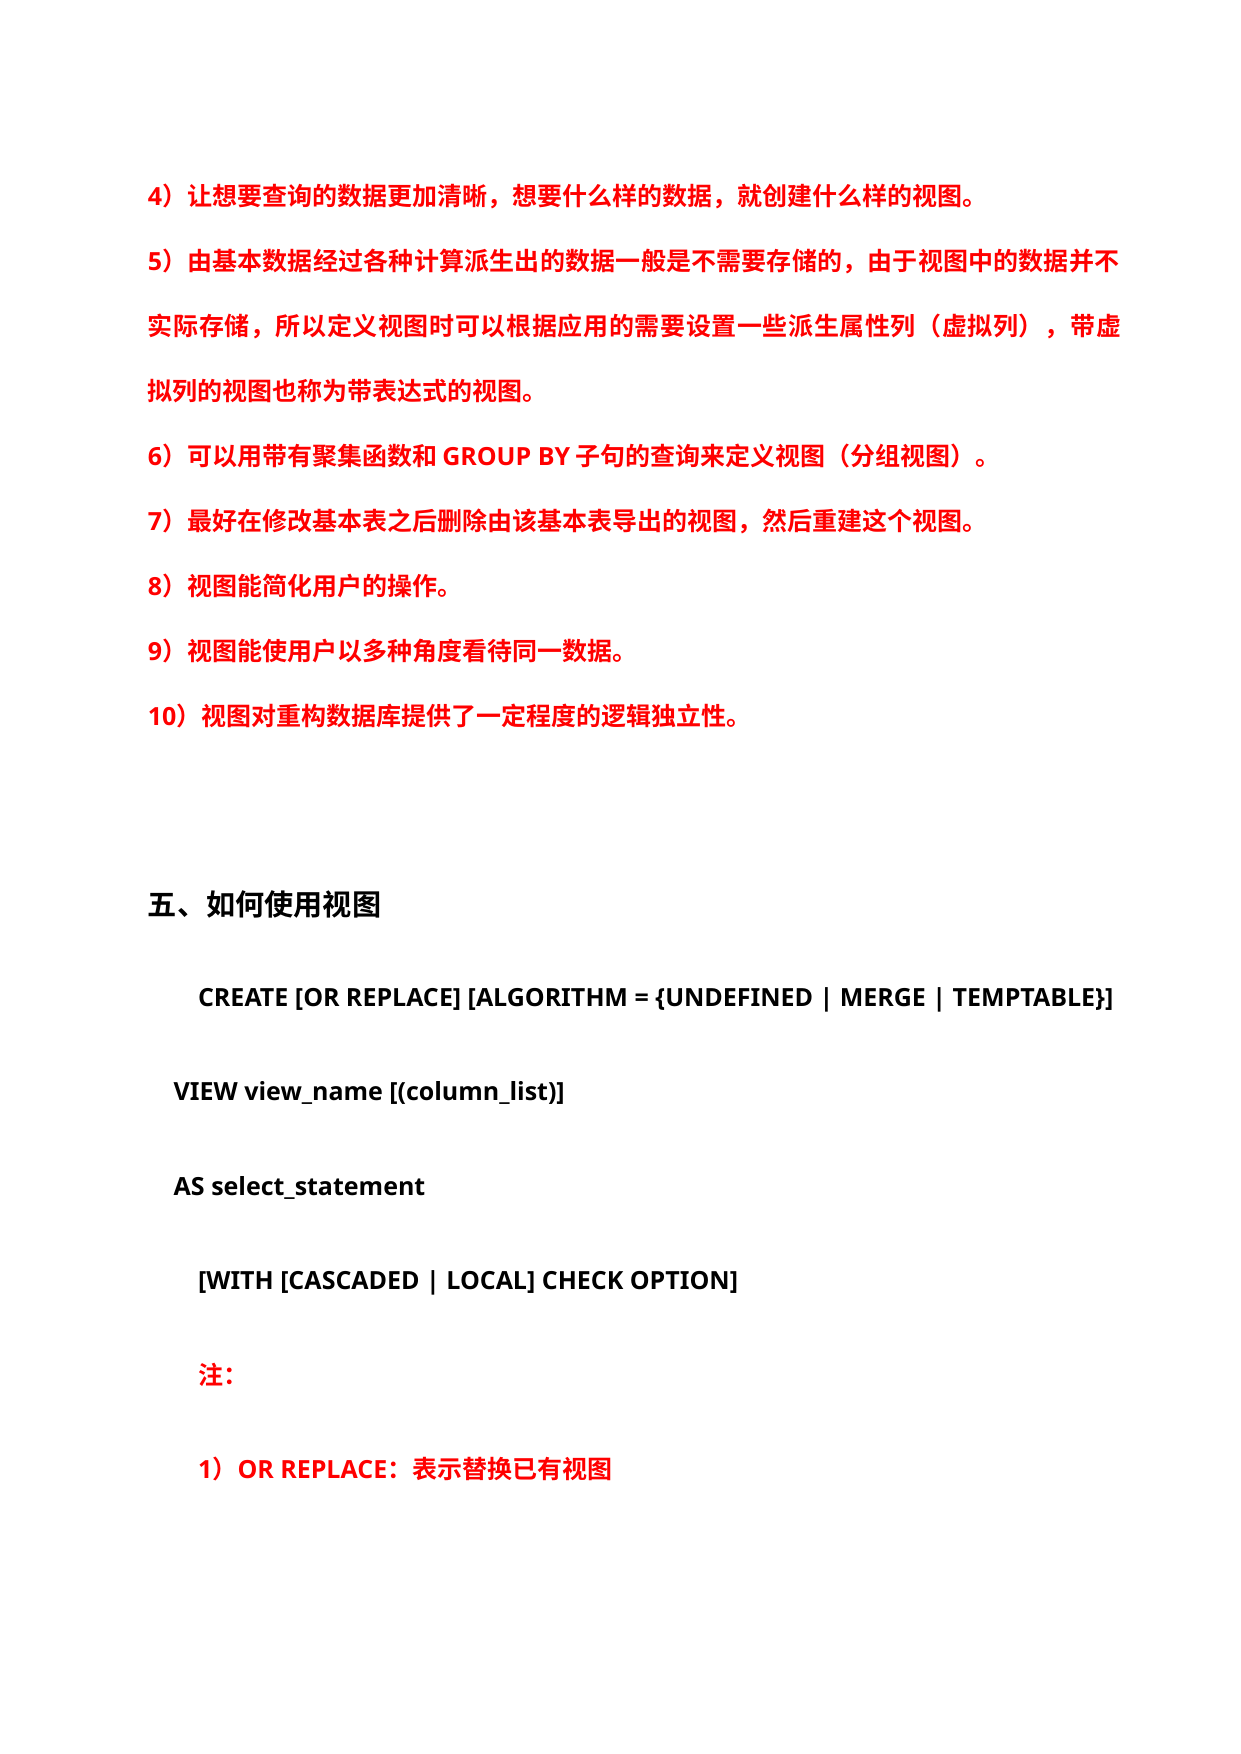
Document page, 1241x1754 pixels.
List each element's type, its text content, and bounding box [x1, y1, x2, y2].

list CREATE [OR REPLACE] [ALGORITHM = {UNDEFINED | MERGE | TEMPTABLE}] [148, 964, 1122, 1029]
list 视图对重构数据库提供了一定程度的逻辑独立性。 [148, 682, 1122, 747]
list 视图能简化用户的操作。 [148, 552, 1122, 617]
list 注： [148, 1341, 1122, 1406]
list [WITH [CASCADED | LOCAL] CHECK OPTION] [148, 1247, 1122, 1312]
list 可以用带有聚集函数和GROUP BY子句的查询来定义视图（分组视图）。 [148, 422, 1122, 487]
list 视图能使用户以多种角度看待同一数据。 [148, 617, 1122, 682]
list OR REPLACE：表示替换已有视图 [148, 1435, 1122, 1500]
list 最好在修改基本表之后删除由该基本表导出的视图，然后重建这个视图。 [148, 487, 1122, 552]
list 如何使用视图 [148, 870, 1122, 935]
list 由基本数据经过各种计算派生出的数据一般是不需要存储的，由于视图中的数据并不实际存储，所以定义视图时可以根据应用的需要设置一些派生属性列（虚拟列），带虚拟列的视图也称为带表达式的视图。 [148, 227, 1122, 422]
list AS select_statement [148, 1153, 1122, 1218]
list VIEW view_name [(column_list)] [148, 1059, 1122, 1124]
list 让想要查询的数据更加清晰，想要什么样的数据，就创建什么样的视图。 [148, 162, 1122, 227]
